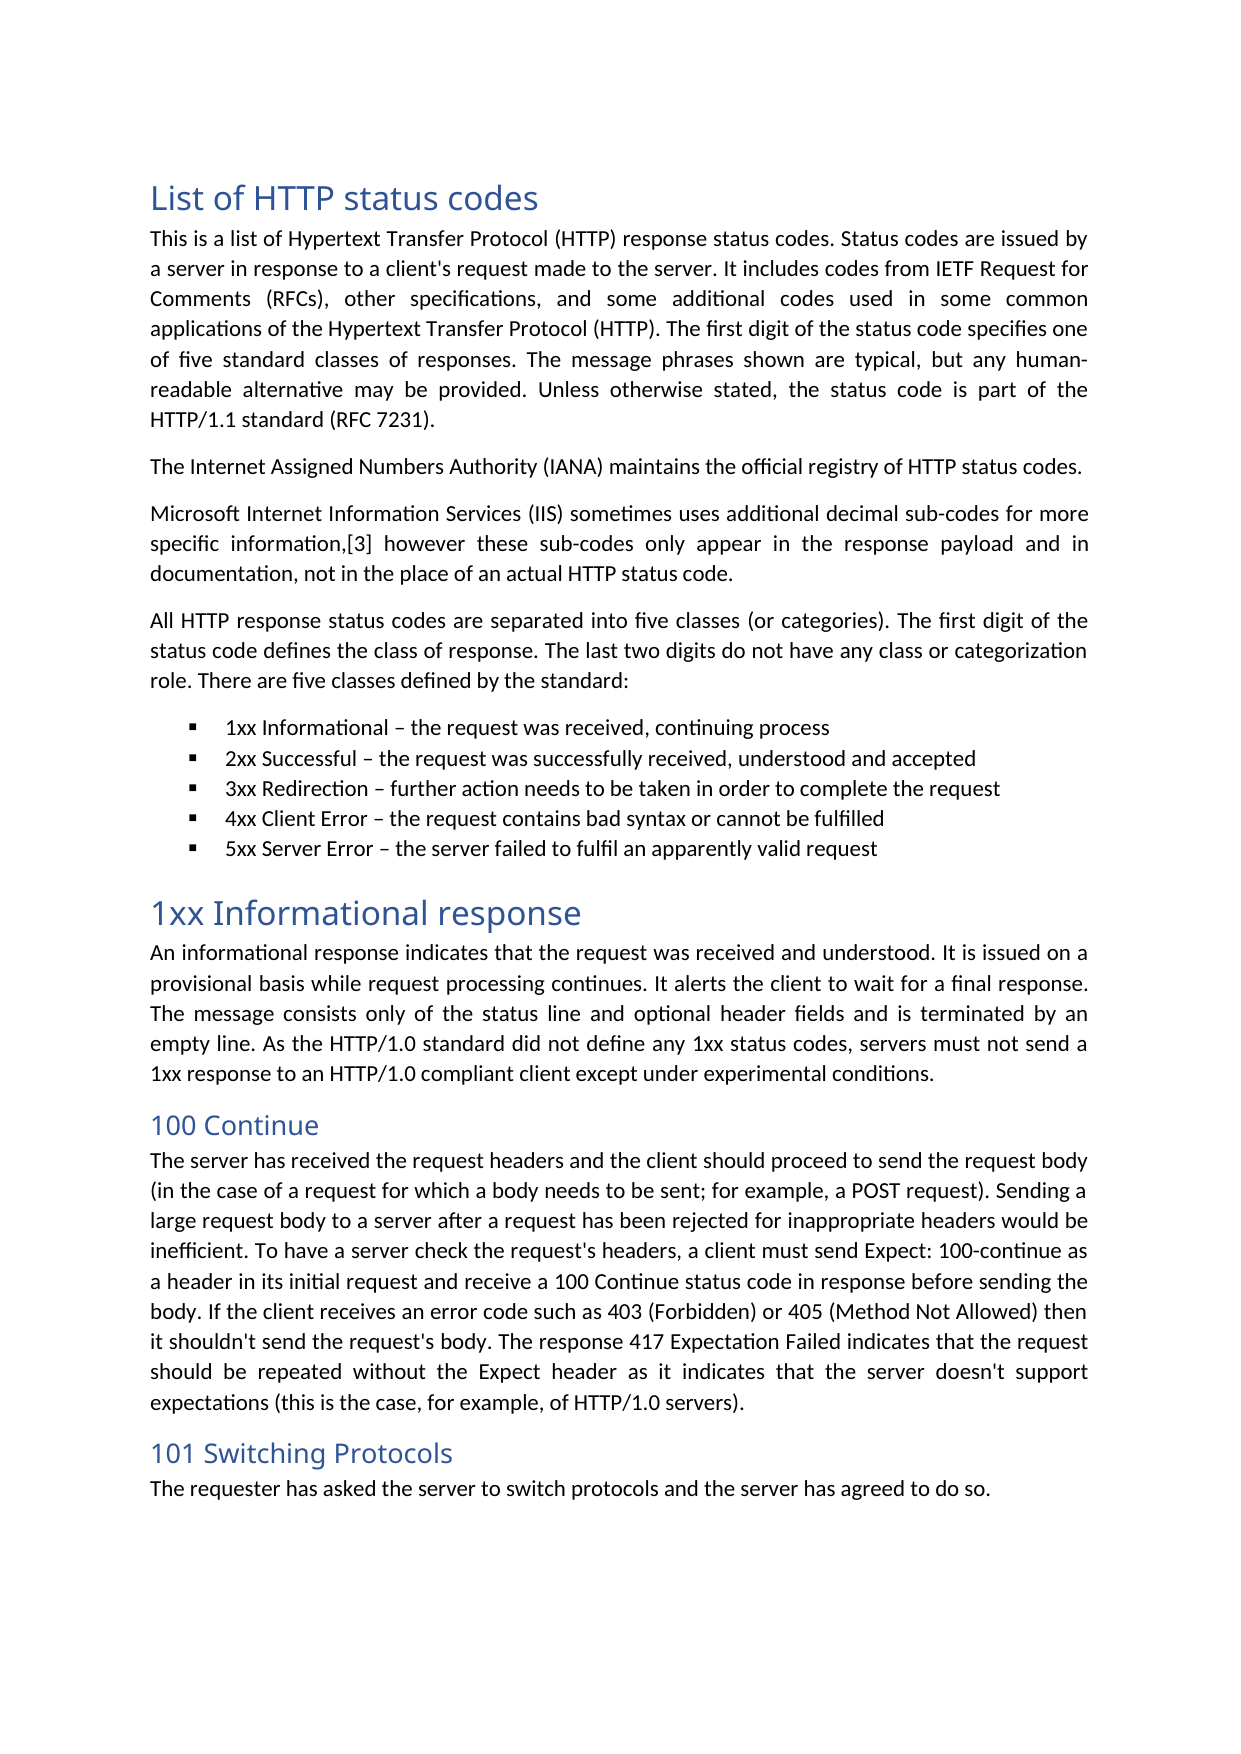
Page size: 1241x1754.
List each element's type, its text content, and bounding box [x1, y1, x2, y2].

list 2xx Successful – the request was successfully received, understood and accepted [187, 744, 1090, 772]
text This is a list of Hypertext Transfer Protocol (HTTP) response status codes. Status codes are issued by a server in response to a client's request made to the server. It includes codes from IETF Request for Comments (RFCs), other specifications, and some additional codes used in some common applications of the Hypertext Transfer Protocol (HTTP). The first digit of the status code specifies one of five standard classes of responses. The message phrases shown are typical, but any human-readable alternative may be provided. Unless otherwise stated, the status code is part of the HTTP/1.1 standard (RFC 7231). [150, 224, 1090, 433]
subtitle 1xx Informational response [150, 889, 1090, 935]
subtitle List of HTTP status codes [150, 175, 1090, 220]
text Microsoft Internet Information Services (IIS) sometimes uses additional decimal sub-codes for more specific information,[3] however these sub-codes only appear in the response payload and in documentation, not in the place of an actual HTTP status code. [150, 499, 1090, 587]
text The server has received the request headers and the client should proceed to send the request body (in the case of a request for which a body needs to be sent; for example, a POST request). Sending a large request body to a server after a request has been rejected for inappropriate headers would be inefficient. To have a server check the request's headers, a client must send Expect: 100-continue as a header in its initial request and receive a 100 Continue status code in response before sending the body. If the client receives an error code such as 403 (Forbidden) or 405 (Method Not Allowed) then it shouldn't send the request's body. The response 417 Expectation Failed indicates that the request should be repeated without the Expect header as it indicates that the server doesn't support expectations (this is the case, for example, of HTTP/1.0 servers). [150, 1146, 1090, 1416]
list 5xx Server Error – the server failed to fulfil an apparently valid request [187, 834, 1090, 862]
list 3xx Redirection – further action needs to be taken in order to complete the request [187, 774, 1090, 802]
subtitle 100 Continue [150, 1106, 1090, 1143]
text The Internet Assigned Numbers Authority (IANA) maintains the official registry of HTTP status codes. [150, 452, 1090, 480]
text The requester has asked the server to switch protocols and the server has agreed to do so. [150, 1474, 1090, 1502]
list 4xx Client Error – the request contains bad syntax or cannot be fulfilled [187, 804, 1090, 832]
text All HTTP response status codes are separated into five classes (or categories). The first digit of the status code defines the class of response. The last two digits do not have any class or categorization role. There are five classes defined by the standard: [150, 606, 1090, 695]
list 1xx Informational – the request was received, continuing process [187, 713, 1090, 742]
text An informational response indicates that the request was received and understood. It is issued on a provisional basis while request processing continues. It alerts the client to wait for a final response. The message consists only of the status line and optional header fields and is terminated by an empty line. As the HTTP/1.0 standard did not define any 1xx status codes, servers must not send a 1xx response to an HTTP/1.0 compliant client except under experimental conditions. [150, 938, 1090, 1087]
subtitle 101 Switching Protocols [150, 1434, 1090, 1471]
